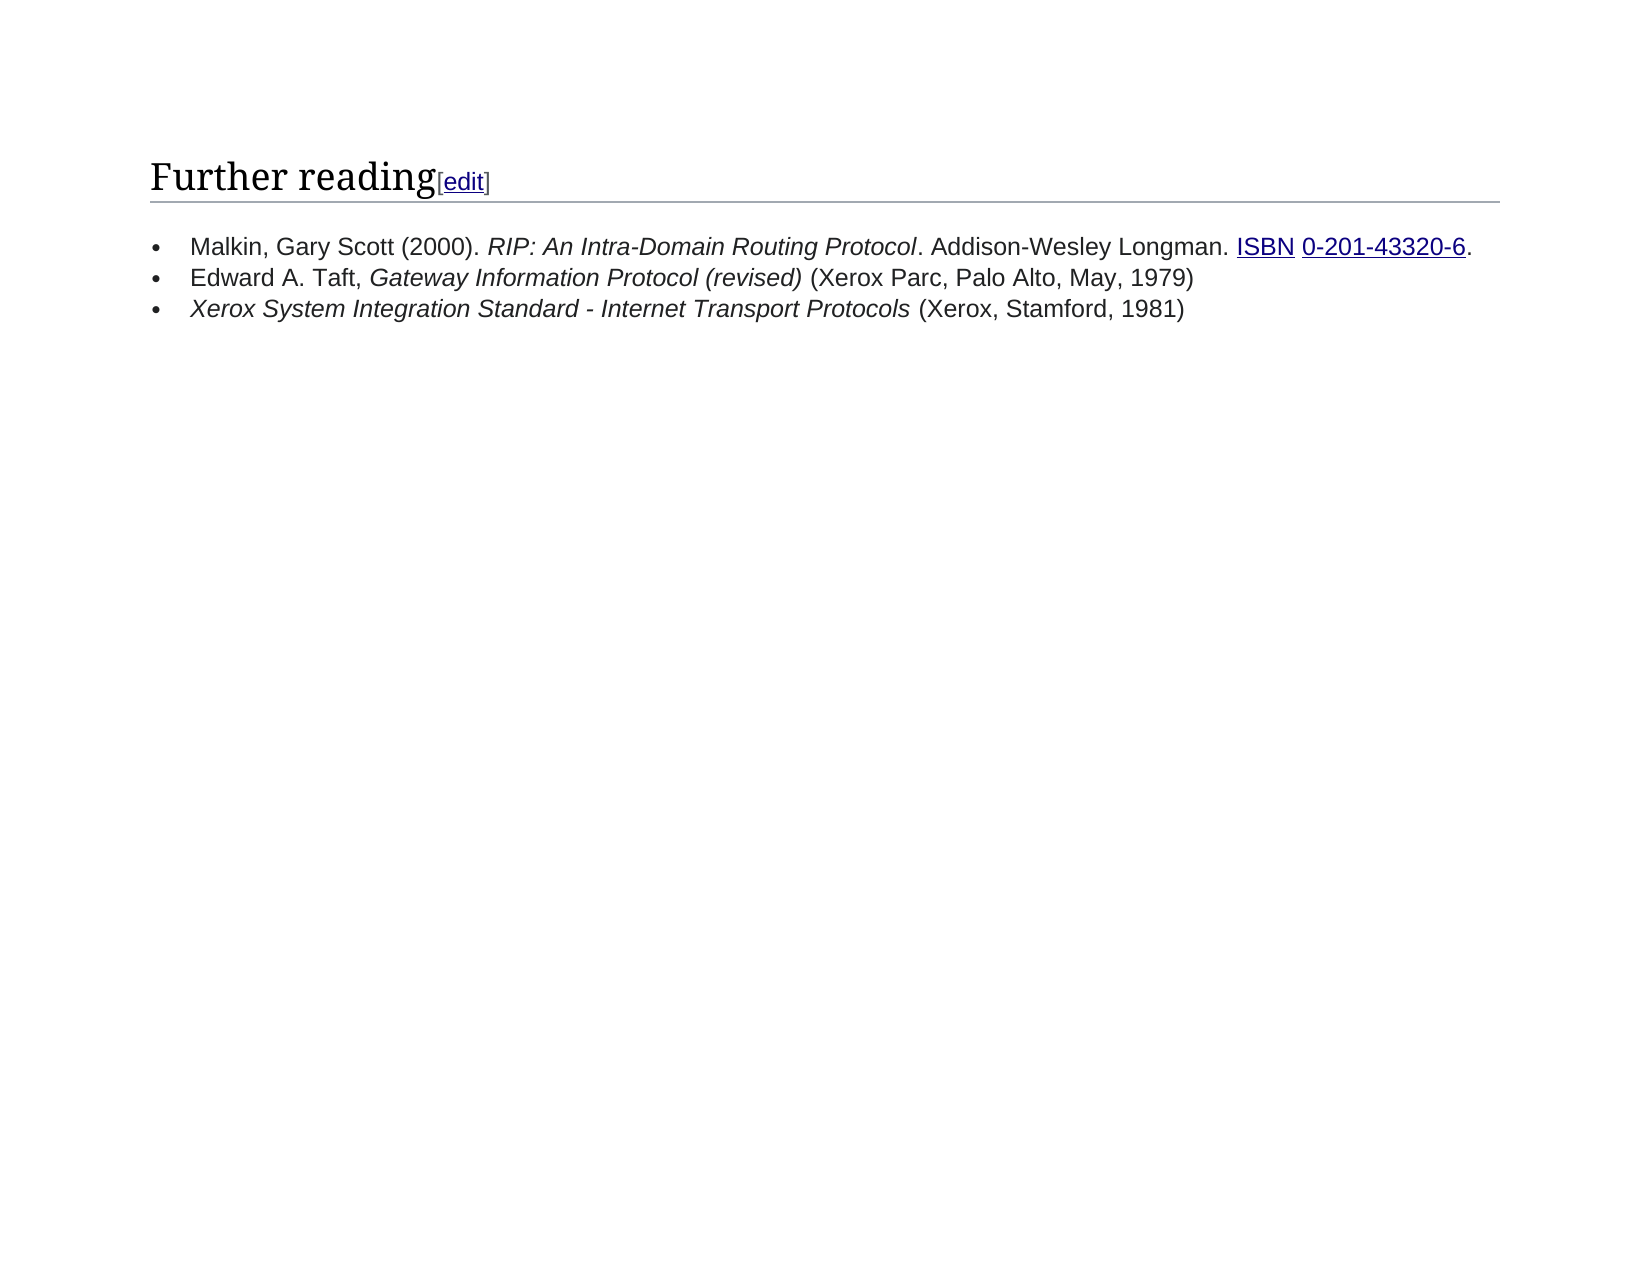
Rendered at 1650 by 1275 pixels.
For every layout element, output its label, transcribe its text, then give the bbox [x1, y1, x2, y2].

list Edward A. Taft, Gateway Information Protocol (revised) (Xerox Parc, Palo Alto, May, 1979) [152, 263, 1500, 292]
text Further reading[edit] [150, 150, 1500, 201]
list Malkin, Gary Scott (2000). RIP: An Intra-Domain Routing Protocol. Addison-Wesley Longman. ISBN 0-201-43320-6. [152, 232, 1500, 261]
list Xerox System Integration Standard - Internet Transport Protocols (Xerox, Stamford, 1981) [152, 294, 1500, 323]
